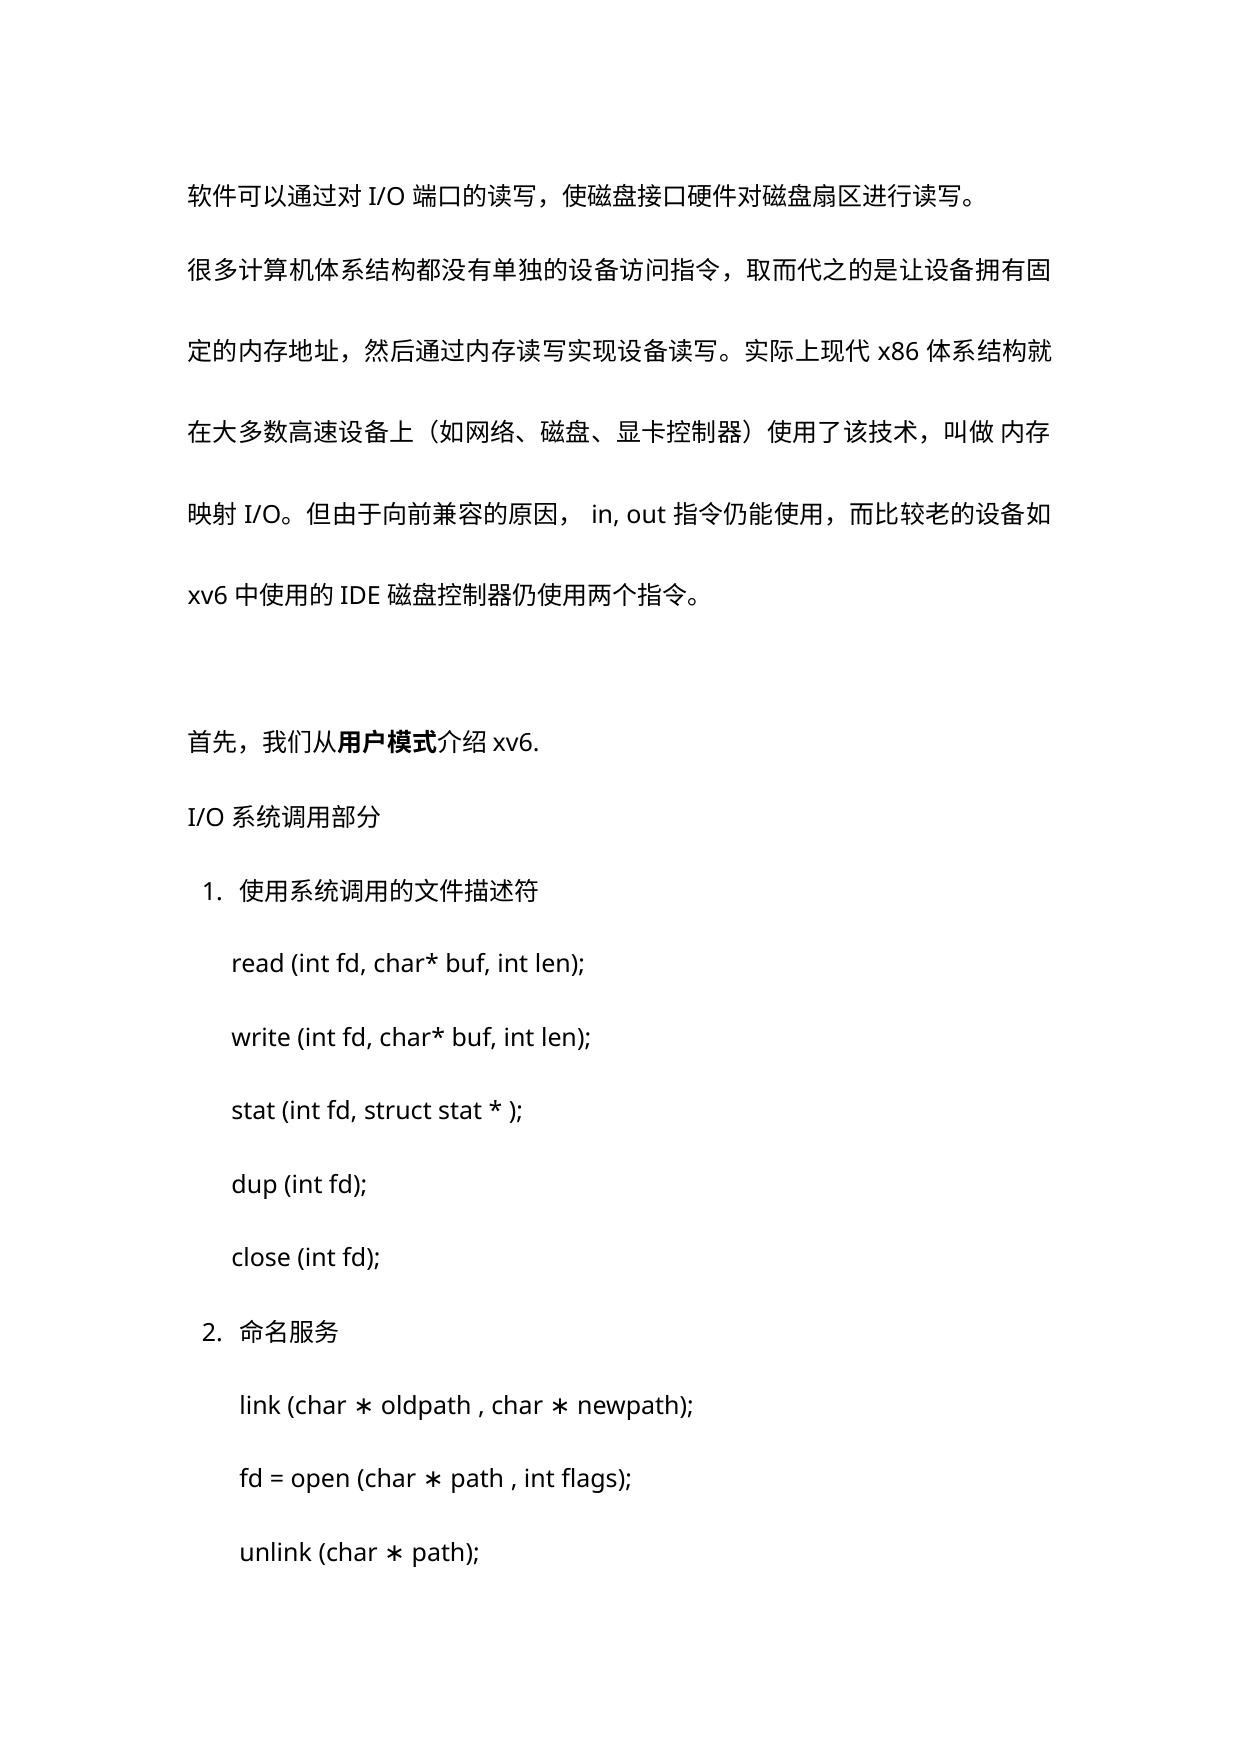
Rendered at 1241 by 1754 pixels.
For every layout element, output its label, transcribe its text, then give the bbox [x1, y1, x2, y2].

text write (int fd, char* buf, int len); [231, 1004, 1053, 1069]
text 首先，我们从用户模式介绍xv6. [187, 708, 1053, 773]
text close (int fd); [231, 1224, 1053, 1289]
text dup (int fd); [231, 1151, 1053, 1216]
list 使用系统调用的文件描述符 [202, 857, 1053, 922]
text stat (int fd, struct stat * ); [231, 1078, 1053, 1143]
text 很多计算机体系结构都没有单独的设备访问指令，取而代之的是让设备拥有固定的内存地址，然后通过内存读写实现设备读写。实际上现代 x86 体系结构就在大多数高速设备上（如网络、磁盘、显卡控制器）使用了该技术，叫做 内存映射 I/O。但由于向前兼容的原因， in, out 指令仍能使用，而比较老的设备如 xv6 中使用的 IDE 磁盘控制器仍使用两个指令。 [187, 236, 1053, 626]
text link (char ∗ oldpath , char ∗ newpath); [239, 1372, 1053, 1437]
list 命名服务 [202, 1298, 1053, 1363]
text read (int fd, char* buf, int len); [231, 931, 1053, 996]
text I/O 系统调用部分 [187, 783, 1053, 848]
text unlink (char ∗ path); [239, 1519, 1053, 1584]
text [187, 162, 1053, 227]
text fd = open (char ∗ path , int flags); [239, 1445, 1053, 1510]
